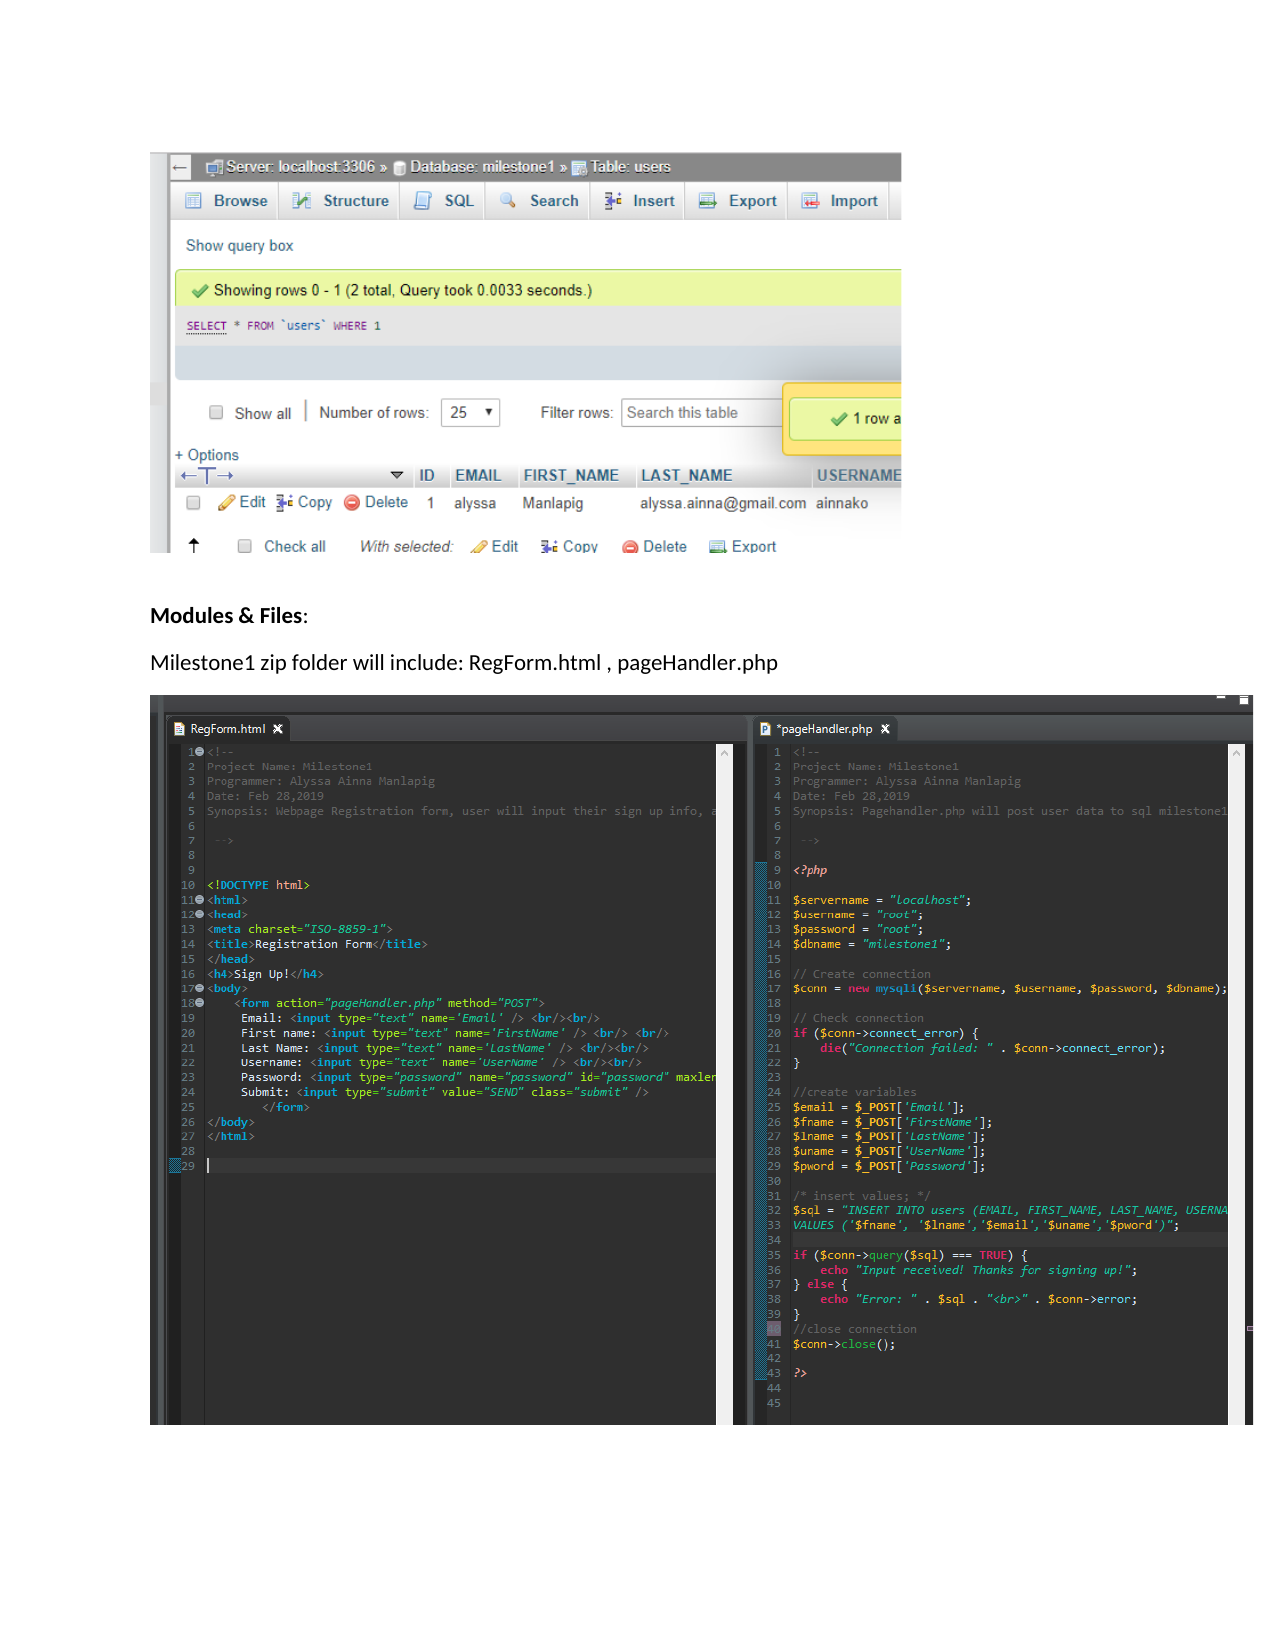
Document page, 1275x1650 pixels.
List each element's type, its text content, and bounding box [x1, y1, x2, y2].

text Milestone1 zip folder will include: RegForm.html , pageHandler.php [150, 648, 1125, 677]
picture [150, 695, 1254, 1425]
picture [150, 150, 902, 553]
text Modules & Files: [150, 571, 1125, 630]
